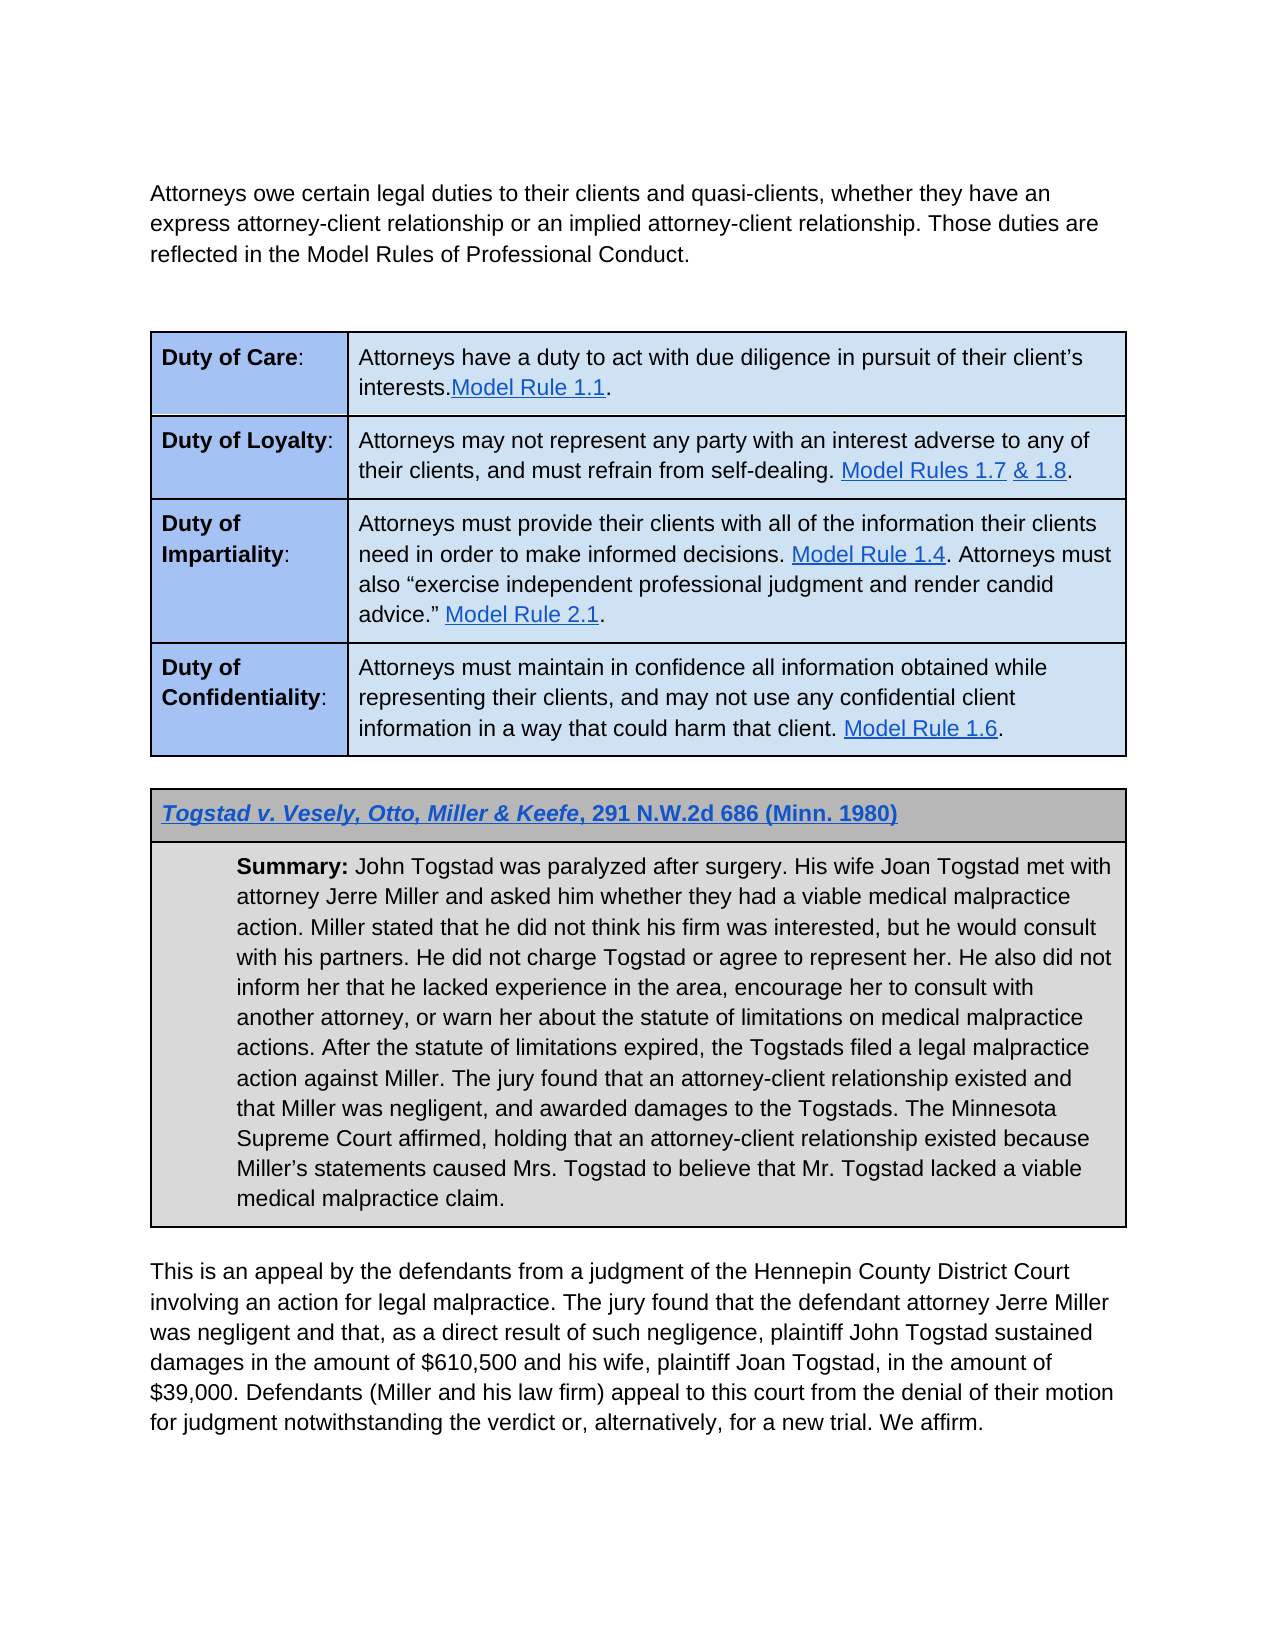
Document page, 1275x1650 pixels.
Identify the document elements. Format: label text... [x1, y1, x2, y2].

table_header Attorneys have a duty to act with due diligence in pursuit of their client’s interests.Model Rule 1.1. [349, 333, 1125, 414]
table_cell Attorneys may not represent any party with an interest adverse to any of their clients, and must refrain from self-dealing. Model Rules 1.7 & 1.8. [349, 417, 1125, 498]
table_cell Duty of Loyalty: [152, 417, 347, 498]
text This is an appeal by the defendants from a judgment of the Hennepin County District Court involving an action for legal malpractice. The jury found that the defendant attorney Jerre Miller was negligent and that, as a direct result of such negligence, plaintiff John Togstad sustained damages in the amount of $610,500 and his wife, plaintiff Joan Togstad, in the amount of $39,000. Defendants (Miller and his law firm) appeal to this court from the denial of their motion for judgment notwithstanding the verdict or, alternatively, for a new trial. We affirm. [150, 1258, 1125, 1436]
table_cell Summary: John Togstad was paralyzed after surgery. His wife Joan Togstad met with attorney Jerre Miller and asked him whether they had a viable medical malpractice action. Miller stated that he did not think his firm was interested, but he would consult with his partners. He did not charge Togstad or agree to represent her. He also did not inform her that he lacked experience in the area, encourage her to consult with another attorney, or warn her about the statute of limitations on medical malpractice actions. After the statute of limitations expired, the Togstads filed a legal malpractice action against Miller. The jury found that an attorney-client relationship existed and that Miller was negligent, and awarded damages to the Togstads. The Minnesota Supreme Court affirmed, holding that an attorney-client relationship existed because Miller’s statements caused Mrs. Togstad to believe that Mr. Togstad lacked a viable medical malpractice claim. [152, 843, 1125, 1226]
text Attorneys owe certain legal duties to their clients and quasi-clients, whether they have an express attorney-client relationship or an implied attorney-client relationship. Those duties are reflected in the Model Rules of Professional Conduct. [150, 180, 1125, 267]
table_cell Duty of Confidentiality: [152, 644, 347, 755]
table_cell Duty of Impartiality: [152, 500, 347, 642]
table_header Duty of Care: [152, 333, 347, 414]
table_cell Attorneys must maintain in confidence all information obtained while representing their clients, and may not use any confidential client information in a way that could harm that client. Model Rule 1.6. [349, 644, 1125, 755]
table_header Togstad v. Vesely, Otto, Miller & Keefe, 291 N.W.2d 686 (Minn. 1980) [152, 790, 1125, 841]
table_cell Attorneys must provide their clients with all of the information their clients need in order to make informed decisions. Model Rule 1.4. Attorneys must also “exercise independent professional judgment and render candid advice.” Model Rule 2.1. [349, 500, 1125, 642]
